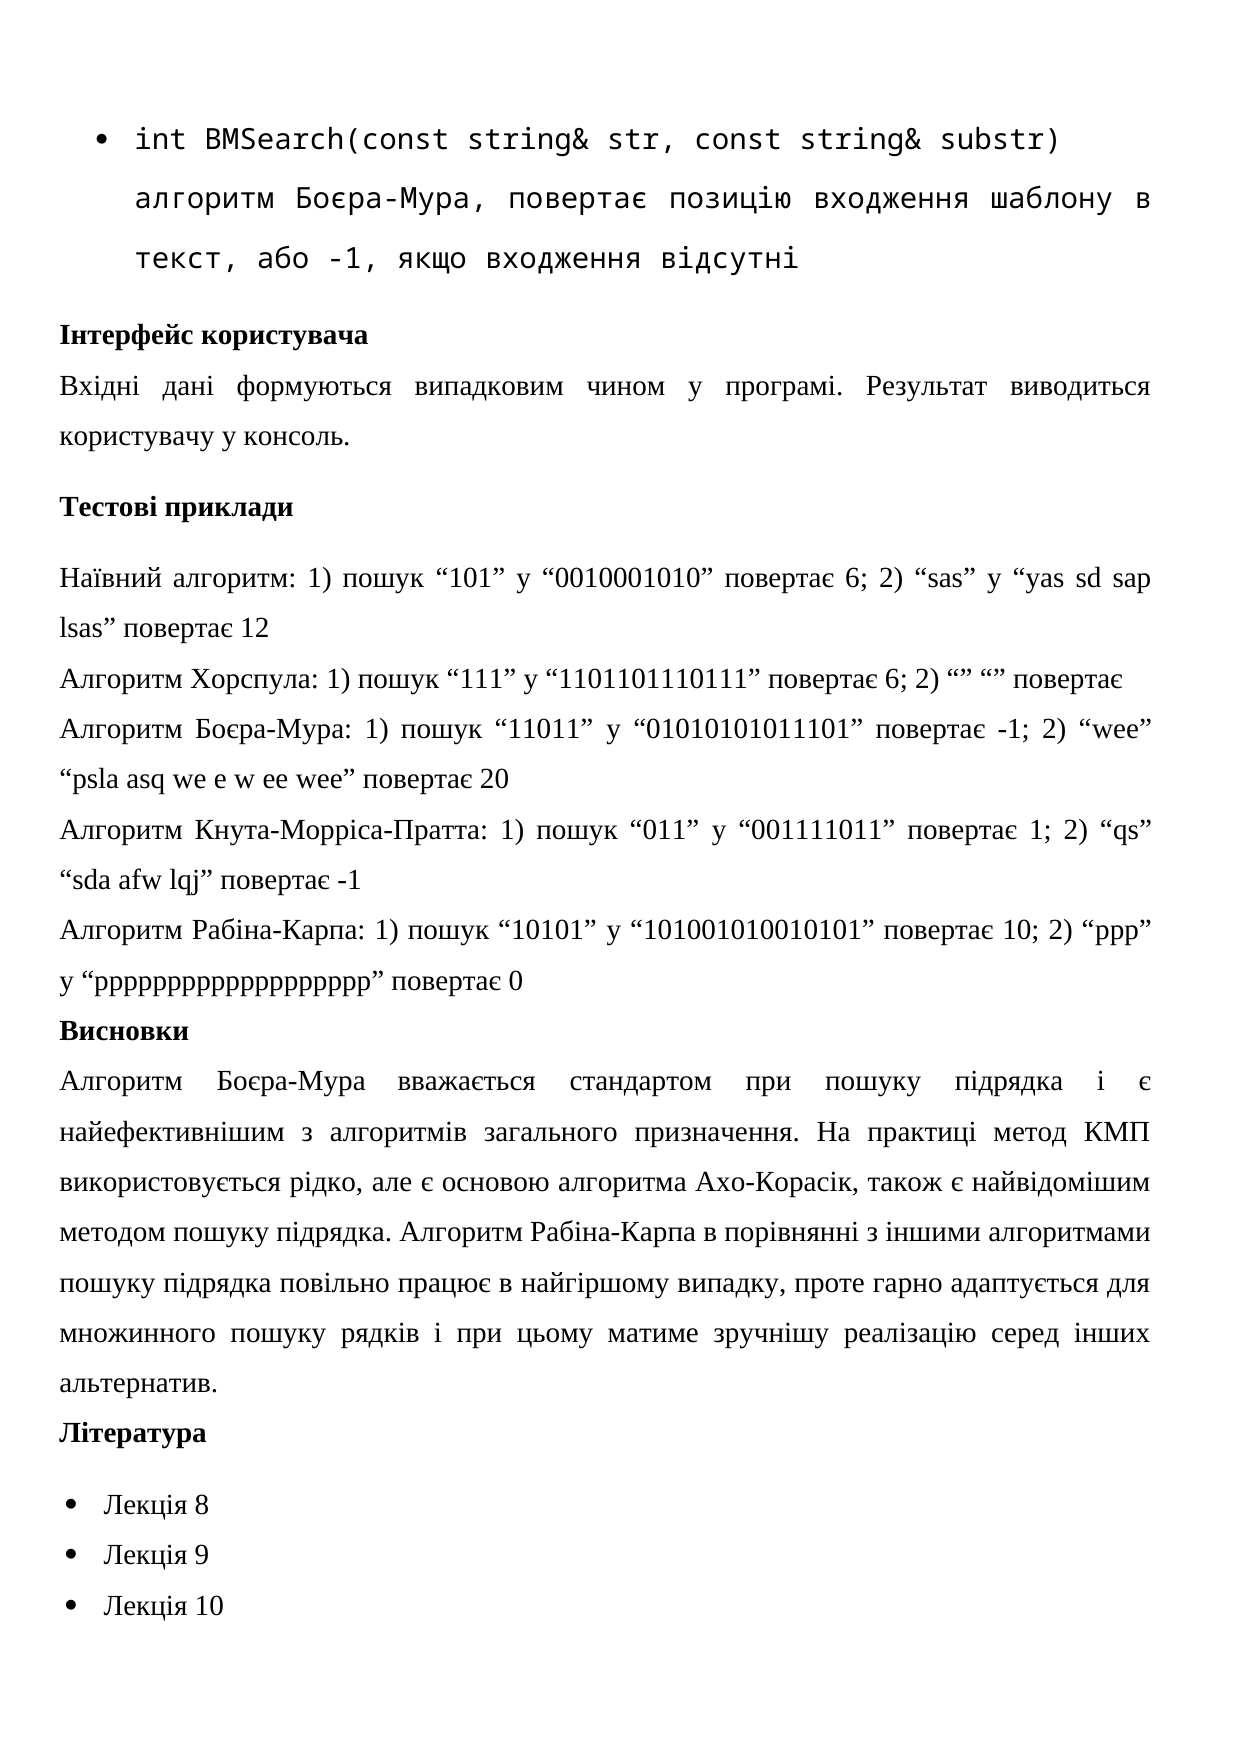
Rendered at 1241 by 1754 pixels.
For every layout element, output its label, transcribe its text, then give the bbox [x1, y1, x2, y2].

text Інтерфейс користувача [59, 317, 1152, 351]
text Тестові приклади [59, 489, 1152, 523]
list Лекція 10 [66, 1588, 1152, 1621]
list Лекція 9 [66, 1537, 1152, 1571]
text Наївний алгоритм: 1) пошук “101” у “0010001010” повертає 6; 2) “sas” y “yas sd sap lsas” повертає 12 [59, 560, 1152, 644]
list int BMSearch(const string& str, const string& substr) [97, 118, 1152, 158]
text Алгоритм Кнута-Морріса-Пратта: 1) пошук “011” y “001111011” повертає 1; 2) “qs” “sda afw lqj” повертає -1 [59, 812, 1152, 896]
text Висновки [59, 1013, 1152, 1047]
text Алгоритм Боєра-Мура: 1) пошук “11011” y “01010101011101” повертає -1; 2) “wee” “psla asq we e w ee wee” повертає 20 [59, 711, 1152, 795]
list Лекція 8 [66, 1487, 1152, 1520]
text Алгоритм Боєра-Мура вважається стандартом при пошуку підрядка і є найефективнішим з алгоритмів загального призначення. На практиці метод КМП використовується рідко, але є основою алгоритма Ахо-Корасік, також є найвідомішим методом пошуку підрядка. Алгоритм Рабіна-Карпа в порівнянні з іншими алгоритмами пошуку підрядка повільно працює в найгіршому випадку, проте гарно адаптується для множинного пошуку рядків і при цьому матиме зручнішу реалізацію серед інших альтернатив. [59, 1063, 1152, 1399]
text Алгоритм Рабіна-Карпа: 1) пошук “10101” y “101001010010101” повертає 10; 2) “ppp” y “ppppppppppppppppppp” повертає 0 [59, 912, 1152, 996]
text Алгоритм Хорспула: 1) пошук “111” у “1101101110111” повертає 6; 2) “” “” повертає [59, 661, 1152, 694]
text Література [59, 1416, 1152, 1449]
list алгоритм Боєра-Мура, повертає позицію входження шаблону в текст, або -1, якщо входження відсутні [134, 178, 1152, 277]
text Вхідні дані формуються випадковим чином у програмі. Результат виводиться користувачу у консоль. [59, 368, 1152, 452]
